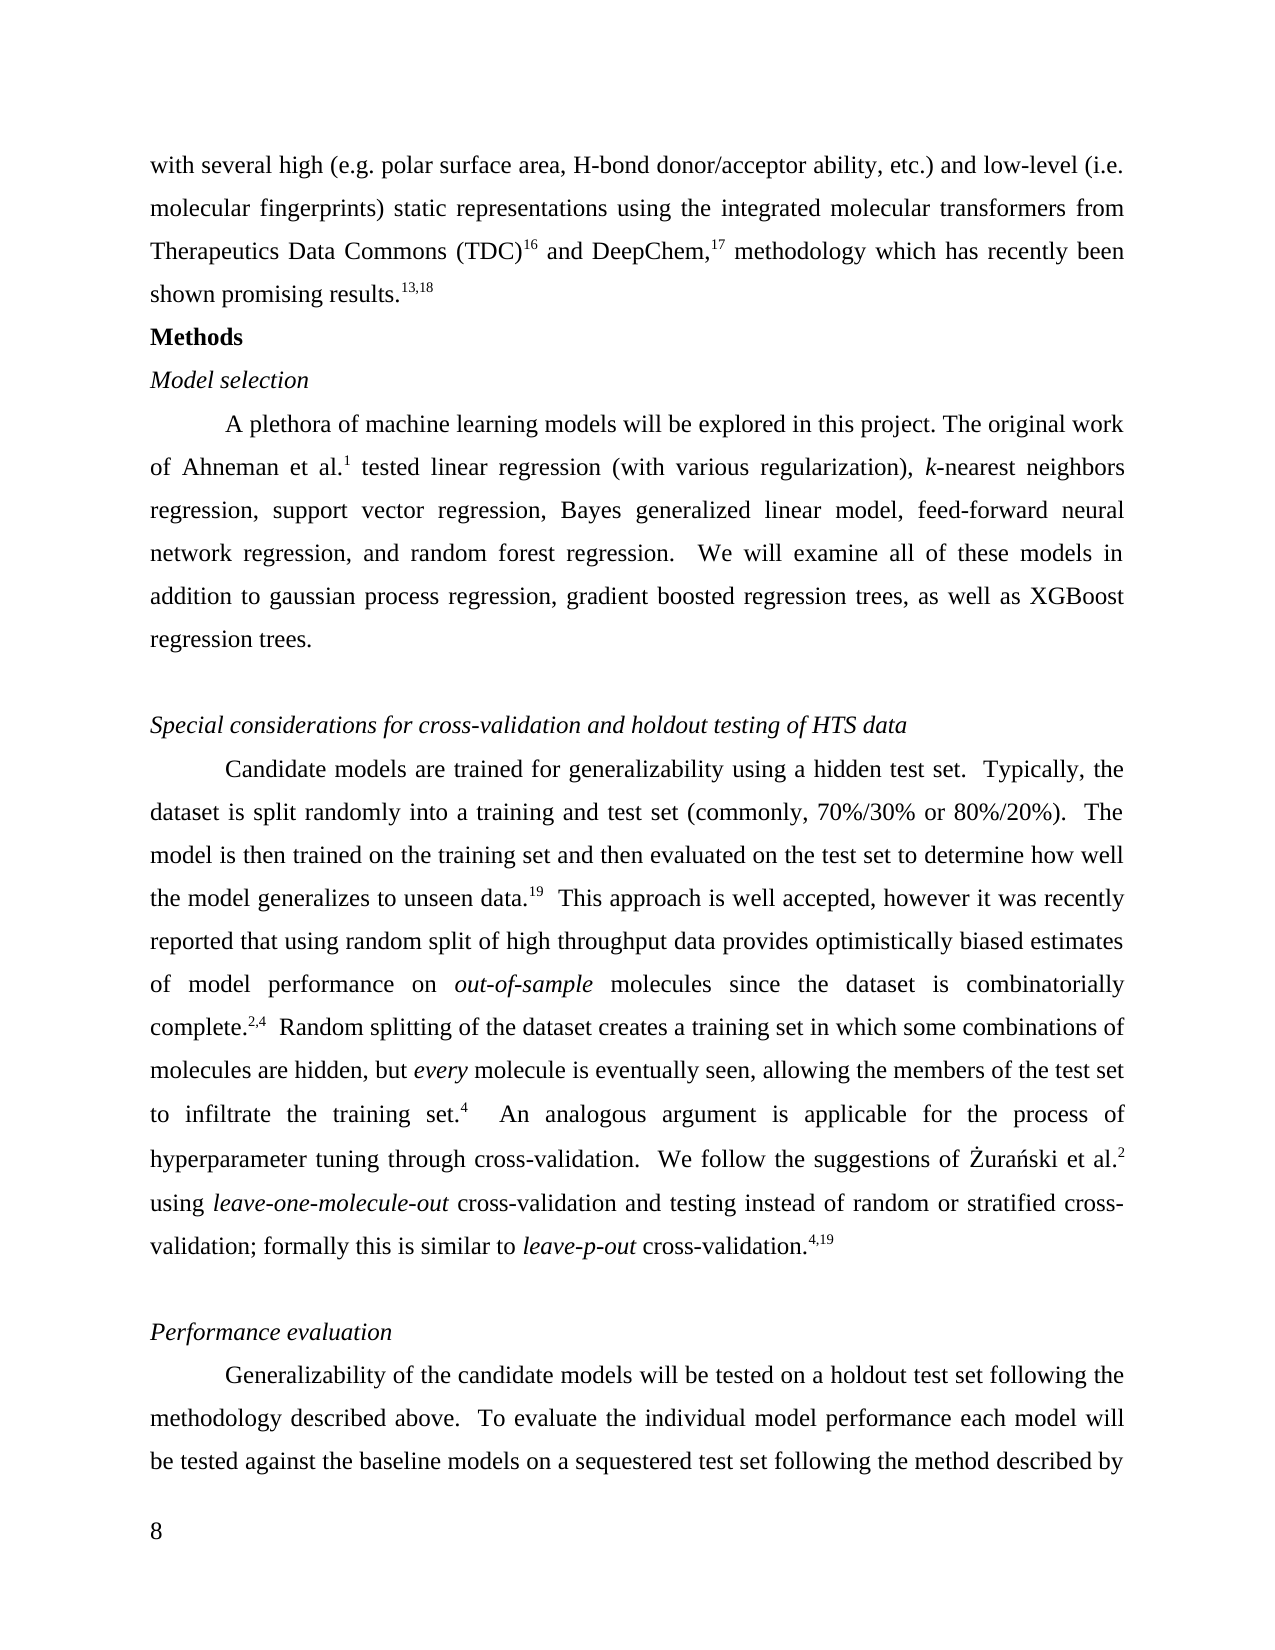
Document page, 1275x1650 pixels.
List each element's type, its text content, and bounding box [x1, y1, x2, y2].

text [150, 1360, 1125, 1475]
text Special considerations for cross-validation and holdout testing of HTS data [150, 711, 1125, 739]
text Model selection [150, 366, 1125, 394]
text Performance evaluation [150, 1317, 1125, 1346]
text Candidate models are trained for generalizability using a hidden test set. Typically, the dataset is split randomly into a training and test set (commonly, 70%/30% or 80%/20%). The model is then trained on the training set and then evaluated on the test set to determine how well the model generalizes to unseen data.19 This approach is well accepted, however it was recently reported that using random split of high throughput data provides optimistically biased estimates of model performance on out-of-sample molecules since the dataset is combinatorially complete.2,4 Random splitting of the dataset creates a training set in which some combinations of molecules are hidden, but every molecule is eventually seen, allowing the members of the test set to infiltrate the training set.4 An analogous argument is applicable for the process of hyperparameter tuning through cross-validation. We follow the suggestions of ﻿Żurański et al.2 using leave-one-molecule-out cross-validation and testing instead of random or stratified cross-validation; formally this is similar to leave-p-out cross-validation.4,19 [150, 754, 1125, 1259]
text Methods [150, 322, 1125, 351]
text A plethora of machine learning models will be explored in this project. The original work of Ahneman et al.1 tested linear regression (with various regularization), k-nearest neighbors regression, support vector regression, Bayes generalized linear model, feed-forward neural network regression, and random forest regression. We will examine all of these models in addition to gaussian process regression, gradient boosted regression trees, as well as XGBoost regression trees. [150, 409, 1125, 653]
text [150, 150, 1125, 308]
